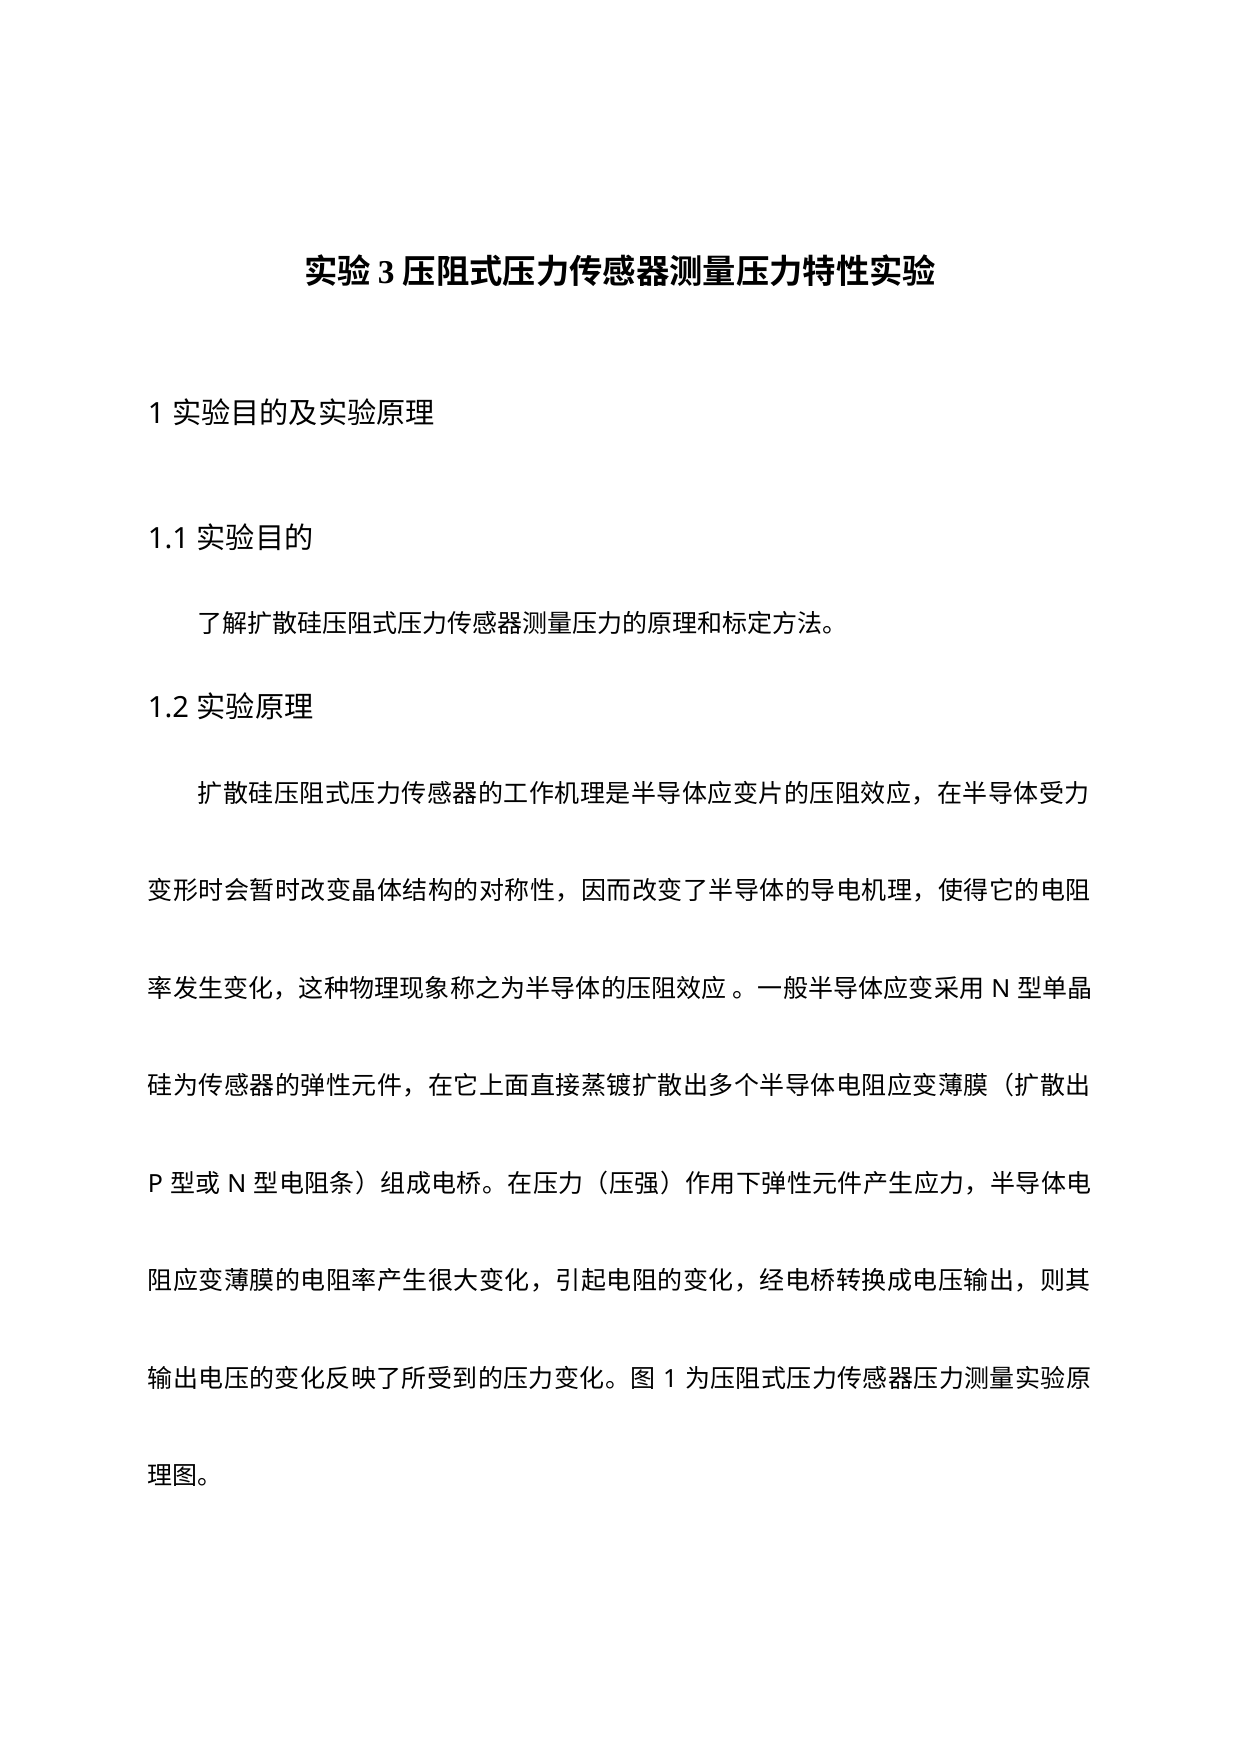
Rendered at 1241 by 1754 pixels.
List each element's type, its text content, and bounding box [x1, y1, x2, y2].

text 扩散硅压阻式压力传感器的工作机理是半导体应变片的压阻效应，在半导体受力变形时会暂时改变晶体结构的对称性，因而改变了半导体的导电机理，使得它的电阻率发生变化，这种物理现象称之为半导体的压阻效应 。一般半导体应变采用 N 型单晶硅为传感器的弹性元件，在它上面直接蒸镀扩散出多个半导体电阻应变薄膜（扩散出 P 型或 N 型电阻条）组成电桥。在压力（压强）作用下弹性元件产生应力，半导体电阻应变薄膜的电阻率产生很大变化，引起电阻的变化，经电桥转换成电压输出，则其输出电压的变化反映了所受到的压力变化。图1 为压阻式压力传感器压力测量实验原理图。 [148, 759, 1092, 1506]
text 实验3 压阻式压力传感器测量压力特性实验 [148, 237, 1092, 302]
subtitle 1 实验目的及实验原理 [148, 378, 1092, 443]
text 了解扩散硅压阻式压力传感器测量压力的原理和标定方法。 [148, 589, 1092, 654]
subtitle 1.2 实验原理 [148, 672, 1092, 737]
subtitle 1.1 实验目的 [148, 503, 1092, 568]
